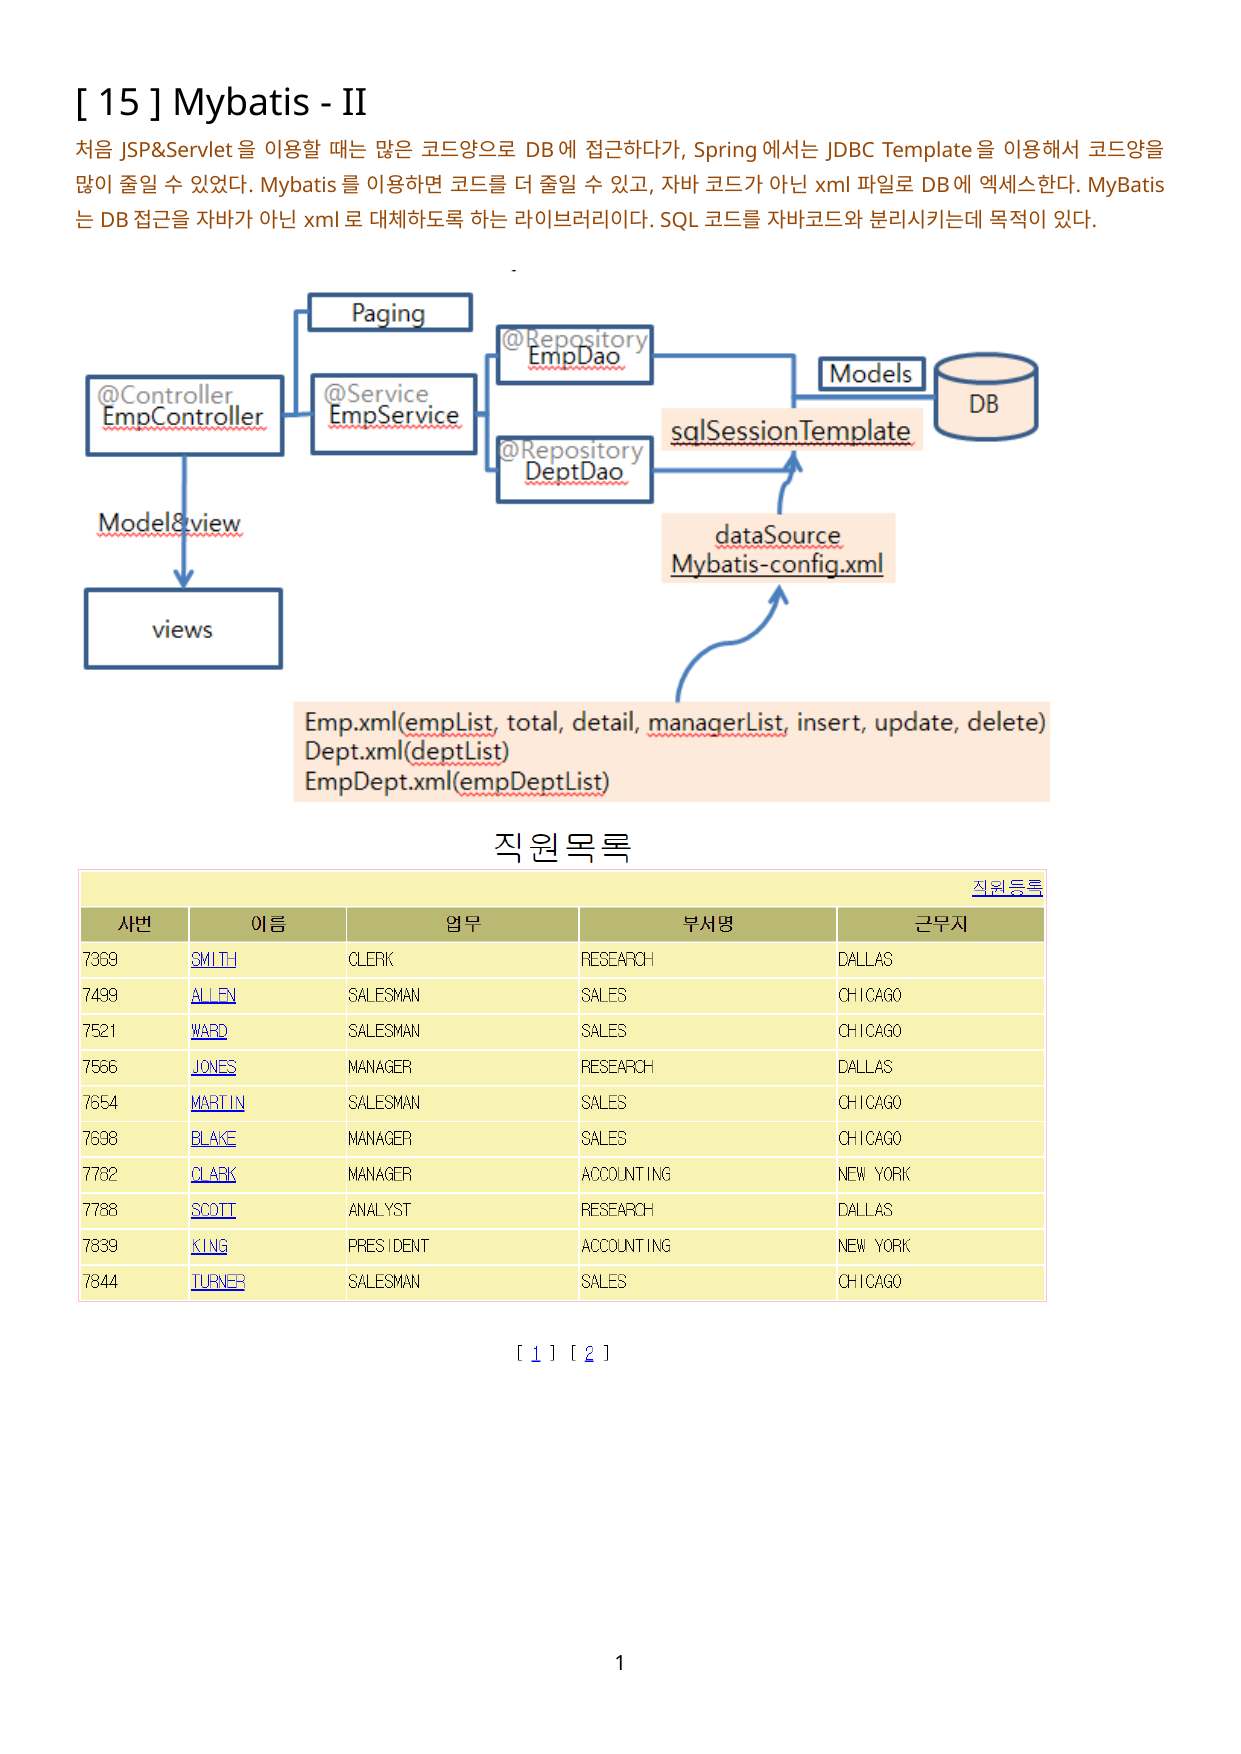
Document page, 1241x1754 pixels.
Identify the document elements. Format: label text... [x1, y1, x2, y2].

picture [75, 270, 1050, 819]
text [ 15 ] Mybatis - II [75, 75, 1165, 126]
picture [75, 823, 1050, 1369]
text 처음 JSP&Servlet을 이용할 때는 많은 코드양으로 DB에 접근하다가, Spring에서는 JDBC Template을 이용해서 코드양을 많이 줄일 수 있었다. Mybatis를 이용하면 코드를 더 줄일 수 있고, 자바 코드가 아닌 xml 파일로 DB에 엑세스한다. MyBatis는 DB접근을 자바가 아닌 xml로 대체하도록 하는 라이브러리이다. SQL 코드를 자바코드와 분리시키는데 목적이 있다. [75, 134, 1165, 233]
